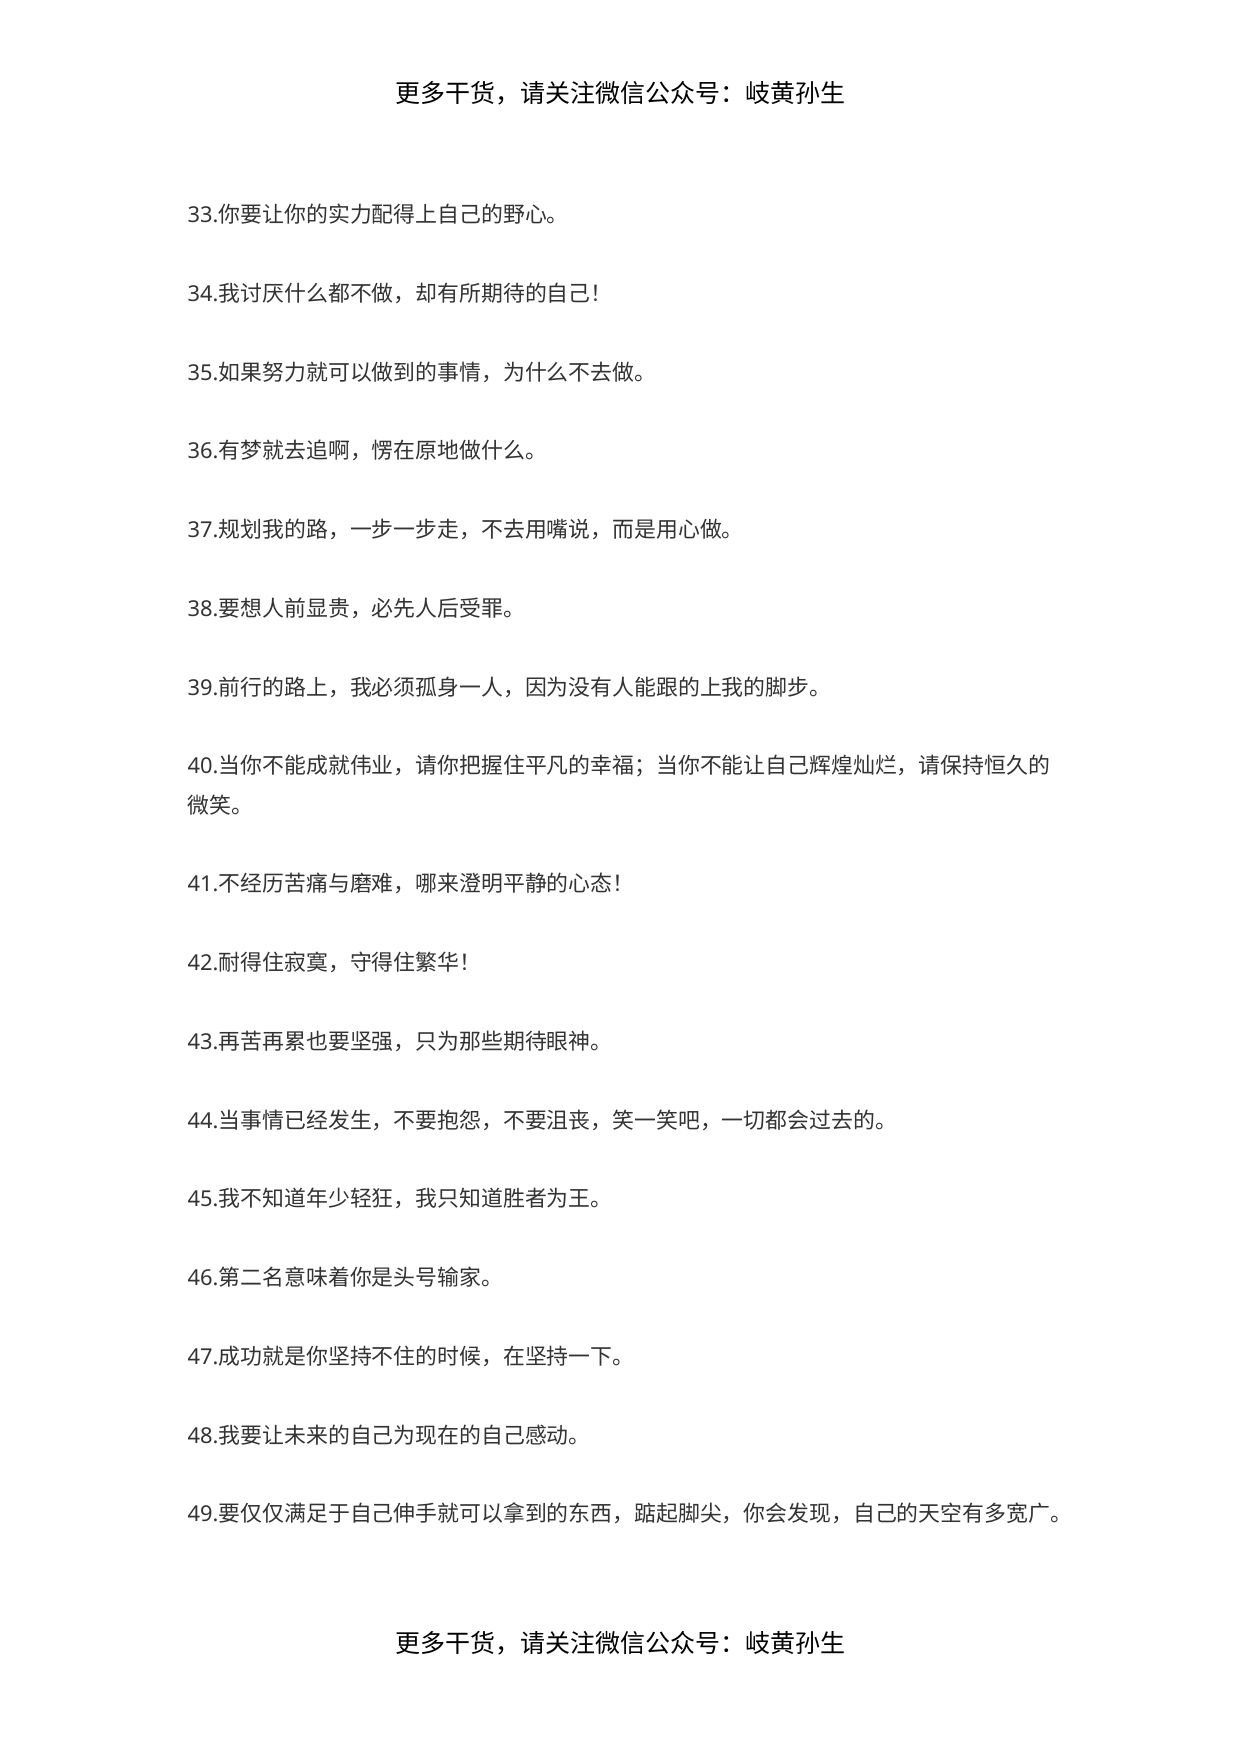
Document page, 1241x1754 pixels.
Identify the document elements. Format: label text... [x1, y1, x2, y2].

text 42.耐得住寂寞，守得住繁华！ [187, 937, 1053, 977]
text 46.第二名意味着你是头号输家。 [187, 1252, 1053, 1292]
text 40.当你不能成就伟业，请你把握住平凡的幸福；当你不能让自己辉煌灿烂，请保持恒久的微笑。 [187, 741, 1053, 819]
text 45.我不知道年少轻狂，我只知道胜者为王。 [187, 1174, 1053, 1213]
text 34.我讨厌什么都不做，却有所期待的自己！ [187, 268, 1053, 307]
text 48.我要让未来的自己为现在的自己感动。 [187, 1410, 1053, 1449]
text 38.要想人前显贵，必先人后受罪。 [187, 583, 1053, 622]
text 47.成功就是你坚持不住的时候，在坚持一下。 [187, 1331, 1053, 1371]
text 41.不经历苦痛与磨难，哪来澄明平静的心态！ [187, 859, 1053, 898]
text 39.前行的路上，我必须孤身一人，因为没有人能跟的上我的脚步。 [187, 662, 1053, 701]
text 37.规划我的路，一步一步走，不去用嘴说，而是用心做。 [187, 504, 1053, 544]
text 49.要仅仅满足于自己伸手就可以拿到的东西，踮起脚尖，你会发现，自己的天空有多宽广。 [187, 1489, 1053, 1528]
text 33.你要让你的实力配得上自己的野心。 [187, 189, 1053, 229]
text 44.当事情已经发生，不要抱怨，不要沮丧，笑一笑吧，一切都会过去的。 [187, 1095, 1053, 1134]
text 43.再苦再累也要坚强，只为那些期待眼神。 [187, 1016, 1053, 1056]
text 36.有梦就去追啊，愣在原地做什么。 [187, 426, 1053, 465]
text 35.如果努力就可以做到的事情，为什么不去做。 [187, 347, 1053, 386]
